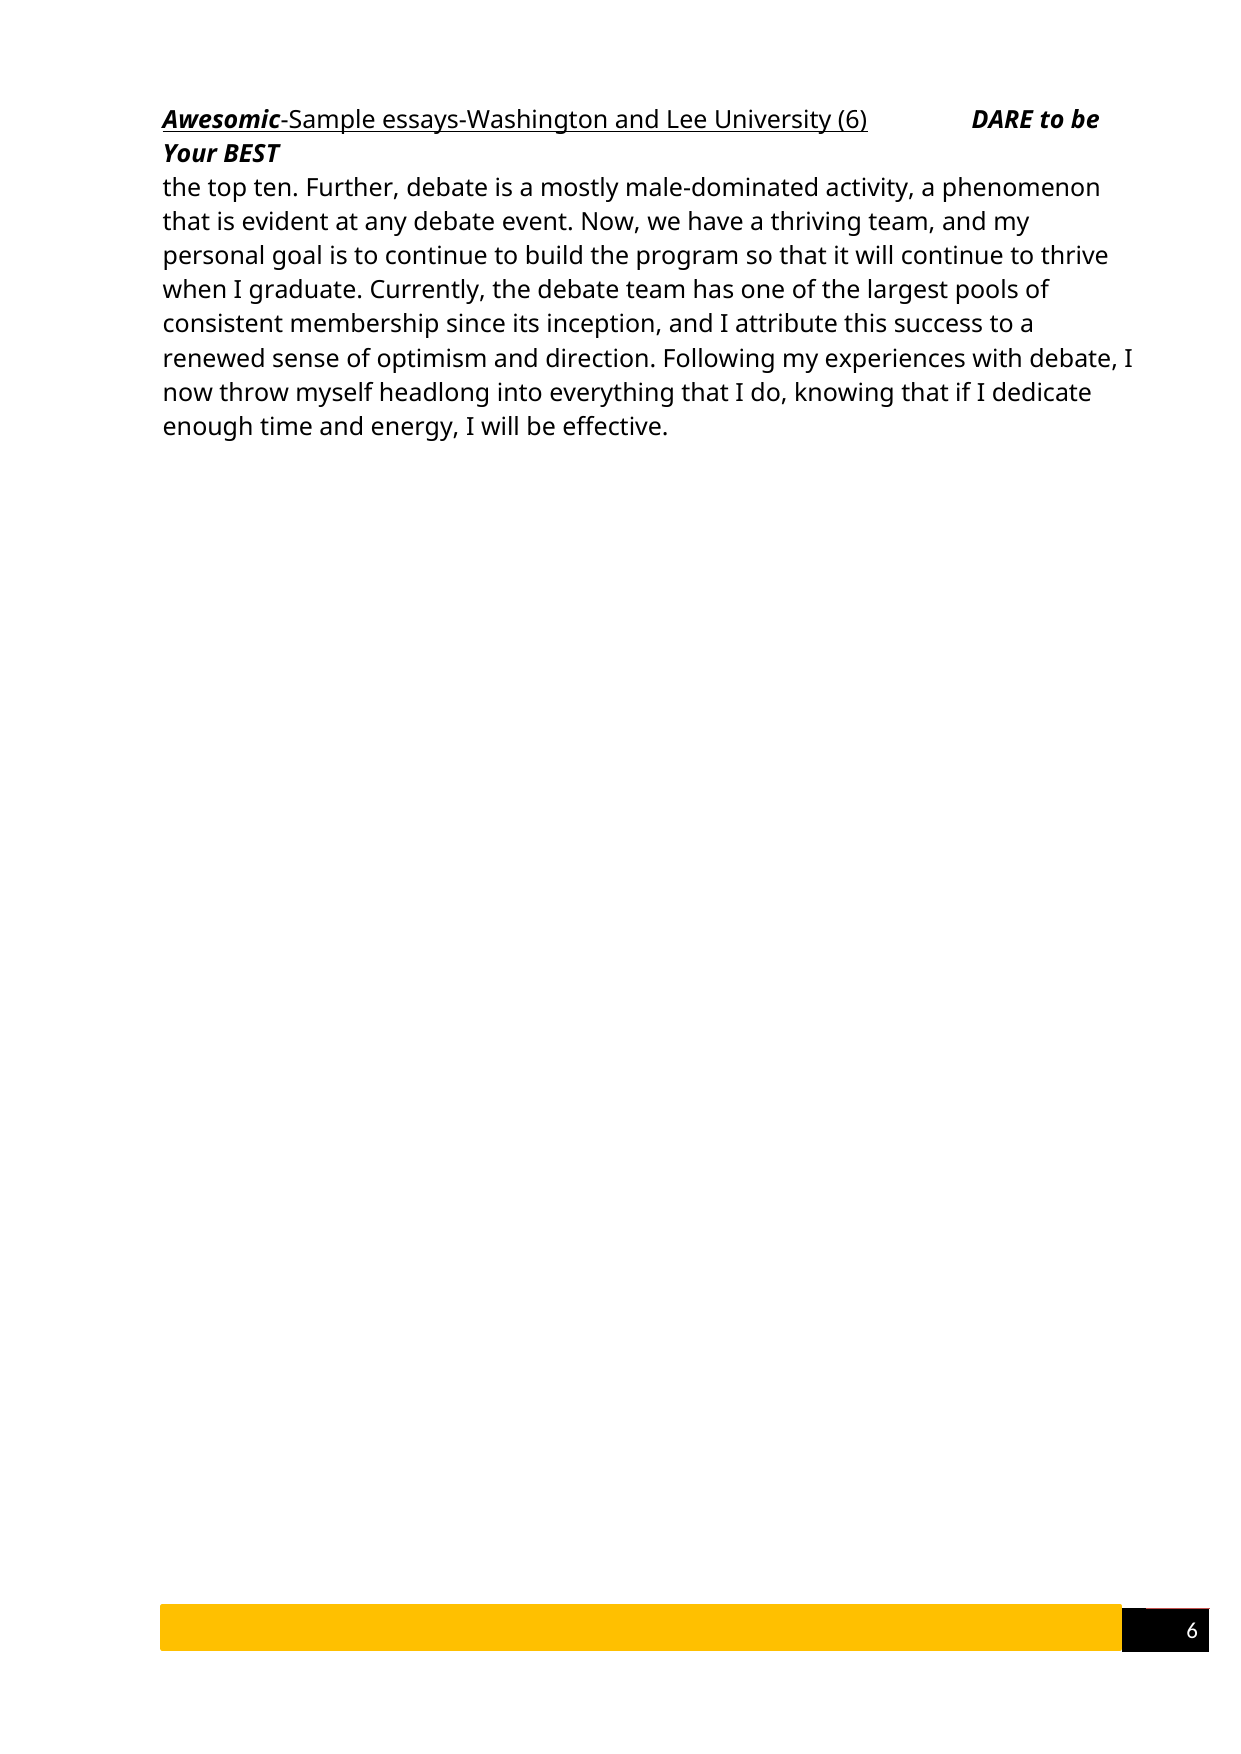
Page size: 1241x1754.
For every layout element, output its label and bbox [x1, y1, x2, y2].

text [162, 170, 1137, 442]
